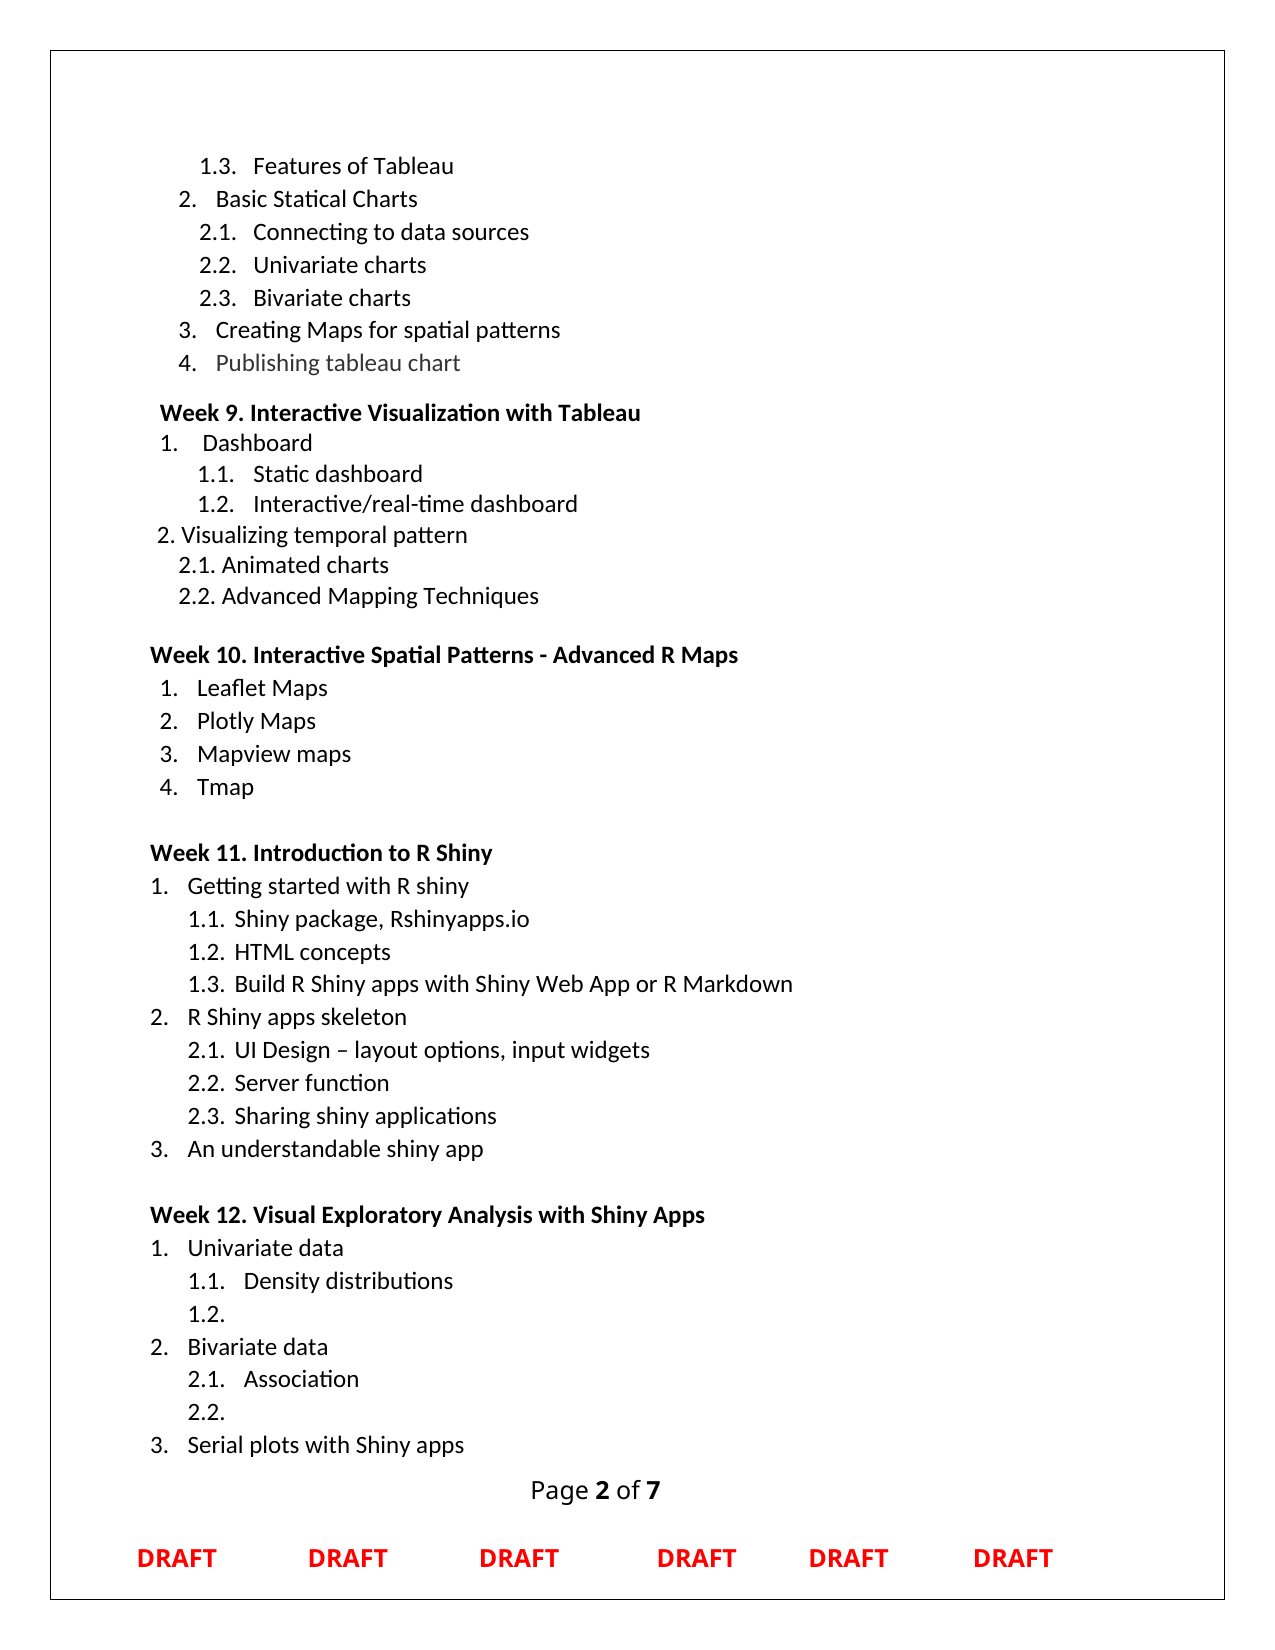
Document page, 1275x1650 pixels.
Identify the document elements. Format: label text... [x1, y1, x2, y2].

list Sharing shiny applications [187, 1100, 1125, 1131]
list Publishing tableau chart [141, 347, 1125, 378]
list Static dashboard [197, 458, 1125, 489]
list Plotly Maps [159, 705, 1125, 736]
list Bivariate data [150, 1331, 1125, 1361]
list Week 12. Visual Exploratory Analysis with Shiny Apps [150, 1199, 1125, 1229]
list Serial plots with Shiny apps [150, 1429, 1125, 1460]
list Getting started with R shiny [150, 870, 1125, 900]
text 2. Visualizing temporal pattern [66, 519, 1125, 550]
list Interactive/real-time dashboard [197, 489, 1125, 519]
list Shiny package, Rshinyapps.io [187, 903, 1125, 933]
text 2.1. Animated charts [178, 550, 1125, 580]
list R Shiny apps skeleton [150, 1002, 1125, 1032]
list Creating Maps for spatial patterns [141, 314, 1125, 345]
list Basic Statical Charts [141, 183, 1125, 213]
list Week 10. Interactive Spatial Patterns - Advanced R Maps [150, 639, 1125, 670]
list Server function [187, 1067, 1125, 1098]
list An understandable shiny app [150, 1133, 1125, 1164]
list Density distributions [187, 1265, 1125, 1295]
list Tmap [159, 771, 1125, 802]
list HTML concepts [187, 936, 1125, 966]
list UI Design – layout options, input widgets [187, 1034, 1125, 1065]
list Build R Shiny apps with Shiny Web App or R Markdown [187, 969, 1125, 999]
text 2.2. Advanced Mapping Techniques [178, 580, 1125, 611]
text Week 9. Interactive Visualization with Tableau [66, 397, 1125, 428]
list Bivariate charts [199, 282, 1125, 312]
list Mapview maps [159, 738, 1125, 769]
list Connecting to data sources [199, 216, 1125, 246]
list Association [187, 1364, 1125, 1394]
list Dashboard [159, 428, 1125, 458]
list Univariate data [150, 1232, 1125, 1262]
list Features of Tableau [199, 150, 1125, 181]
list Week 11. Introduction to R Shiny [150, 837, 1125, 867]
list Leaflet Maps [159, 672, 1125, 703]
list Univariate charts [199, 249, 1125, 279]
